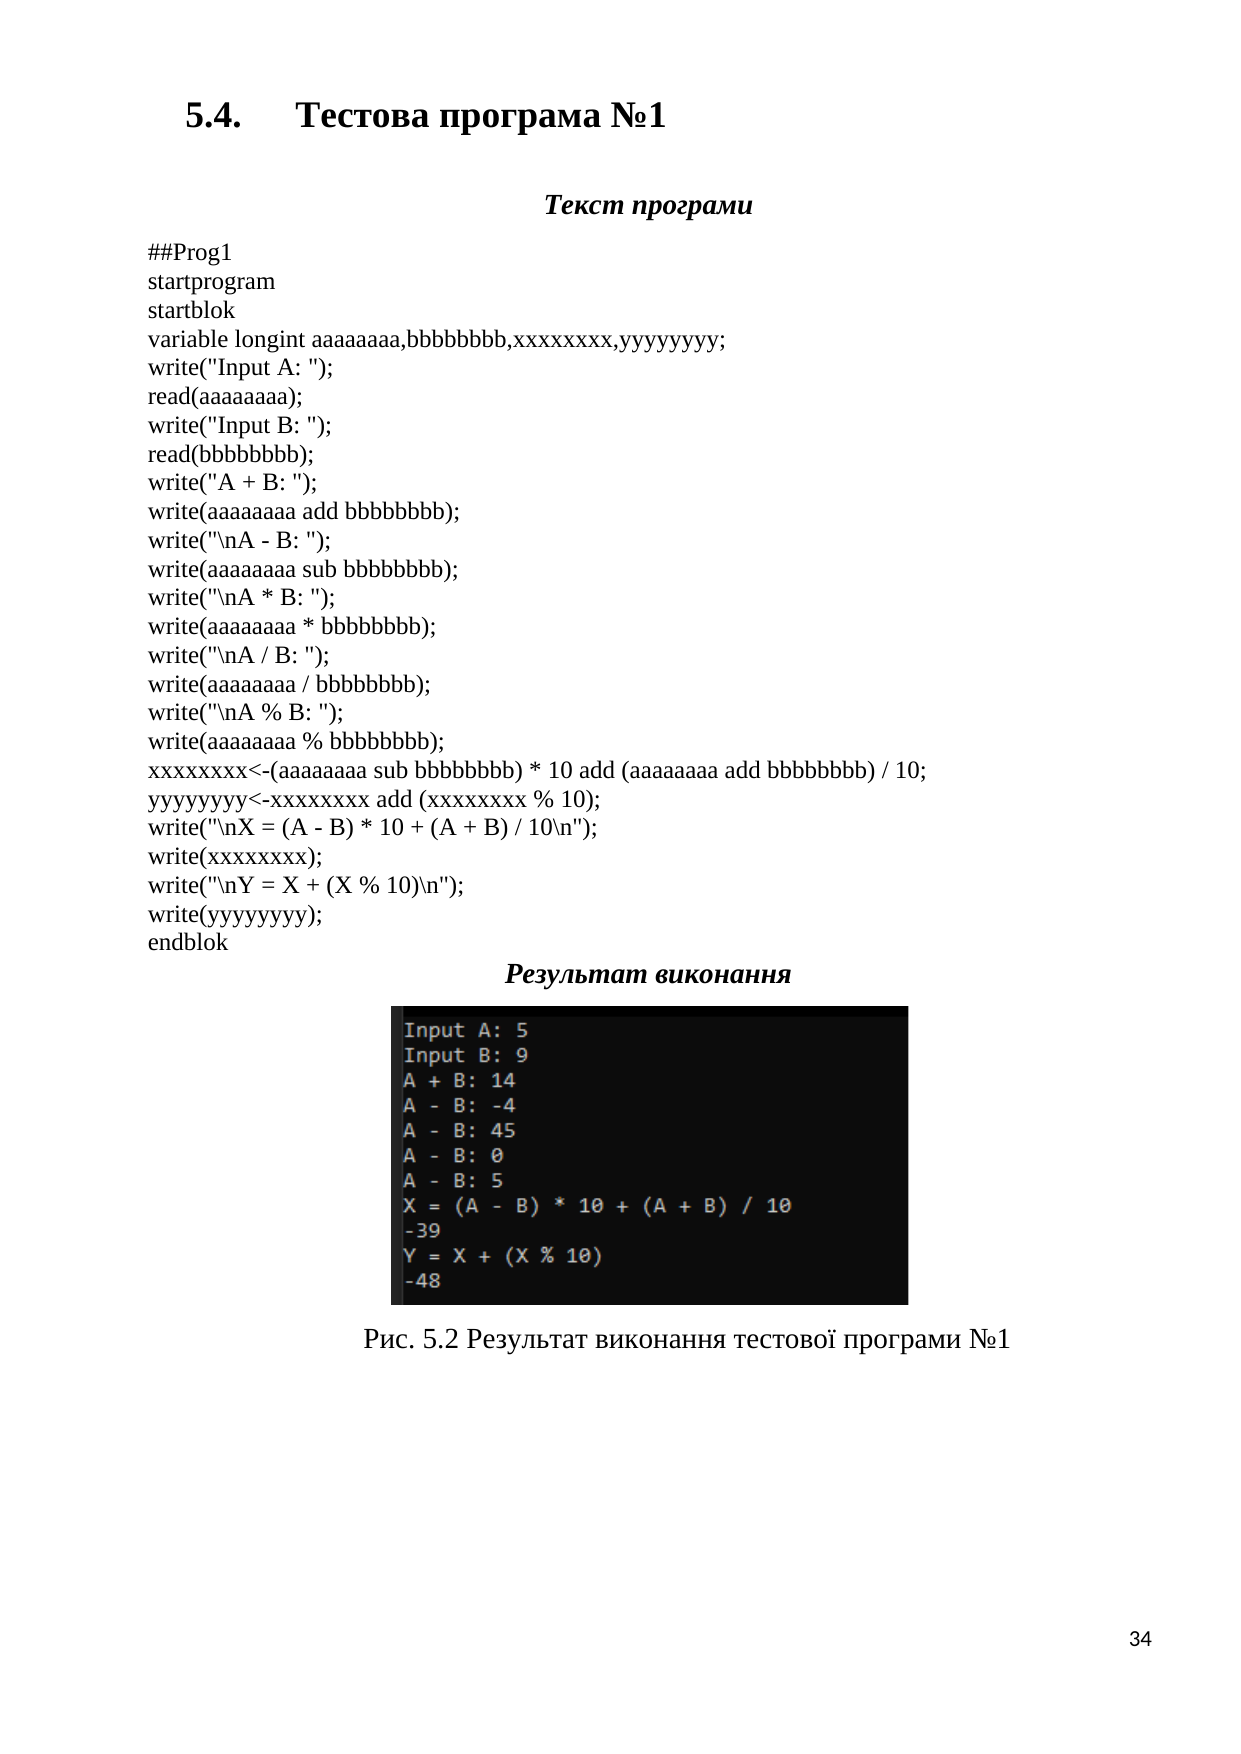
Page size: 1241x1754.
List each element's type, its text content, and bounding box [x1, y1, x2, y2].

text write("\nA % B: "); [148, 697, 1152, 726]
text write(aaaaaaaa * bbbbbbbb); [148, 611, 1152, 640]
text write(xxxxxxxx); [148, 841, 1152, 870]
text write(aaaaaaaa add bbbbbbbb); [148, 496, 1152, 525]
text write(aaaaaaaa % bbbbbbbb); [148, 726, 1152, 755]
text read(aaaaaaaa); [148, 381, 1152, 410]
text xxxxxxxx<-(aaaaaaaa sub bbbbbbbb) * 10 add (aaaaaaaa add bbbbbbbb) / 10; [148, 755, 1152, 784]
text write("\nX = (A - B) * 10 + (A + B) / 10\n"); [148, 812, 1152, 841]
text write("Input B: "); [148, 410, 1152, 439]
text Рис. 5.2 Результат виконання тестової програми №1 [223, 1322, 1152, 1355]
text Текст програми [148, 187, 1152, 221]
text Тестова програма №1 [185, 93, 1152, 136]
text endblok [148, 927, 1152, 956]
text ##Prog1 [148, 237, 1152, 266]
text write("\nA - B: "); [148, 525, 1152, 554]
text startprogram [148, 266, 1152, 295]
text write(yyyyyyyy); [148, 899, 1152, 927]
text variable longint aaaaaaaa,bbbbbbbb,xxxxxxxx,yyyyyyyy; [148, 324, 1152, 352]
text write("A + B: "); [148, 467, 1152, 496]
text read(bbbbbbbb); [148, 439, 1152, 467]
picture [391, 1006, 909, 1305]
text Результат виконання [148, 956, 1152, 990]
text write("\nY = X + (X % 10)\n"); [148, 870, 1152, 899]
text write(aaaaaaaa sub bbbbbbbb); [148, 554, 1152, 582]
text write("\nA * B: "); [148, 582, 1152, 611]
text write("\nA / B: "); [148, 640, 1152, 669]
text write("Input A: "); [148, 352, 1152, 381]
text write(aaaaaaaa / bbbbbbbb); [148, 669, 1152, 697]
text yyyyyyyy<-xxxxxxxx add (xxxxxxxx % 10); [148, 784, 1152, 812]
text startblok [148, 295, 1152, 324]
